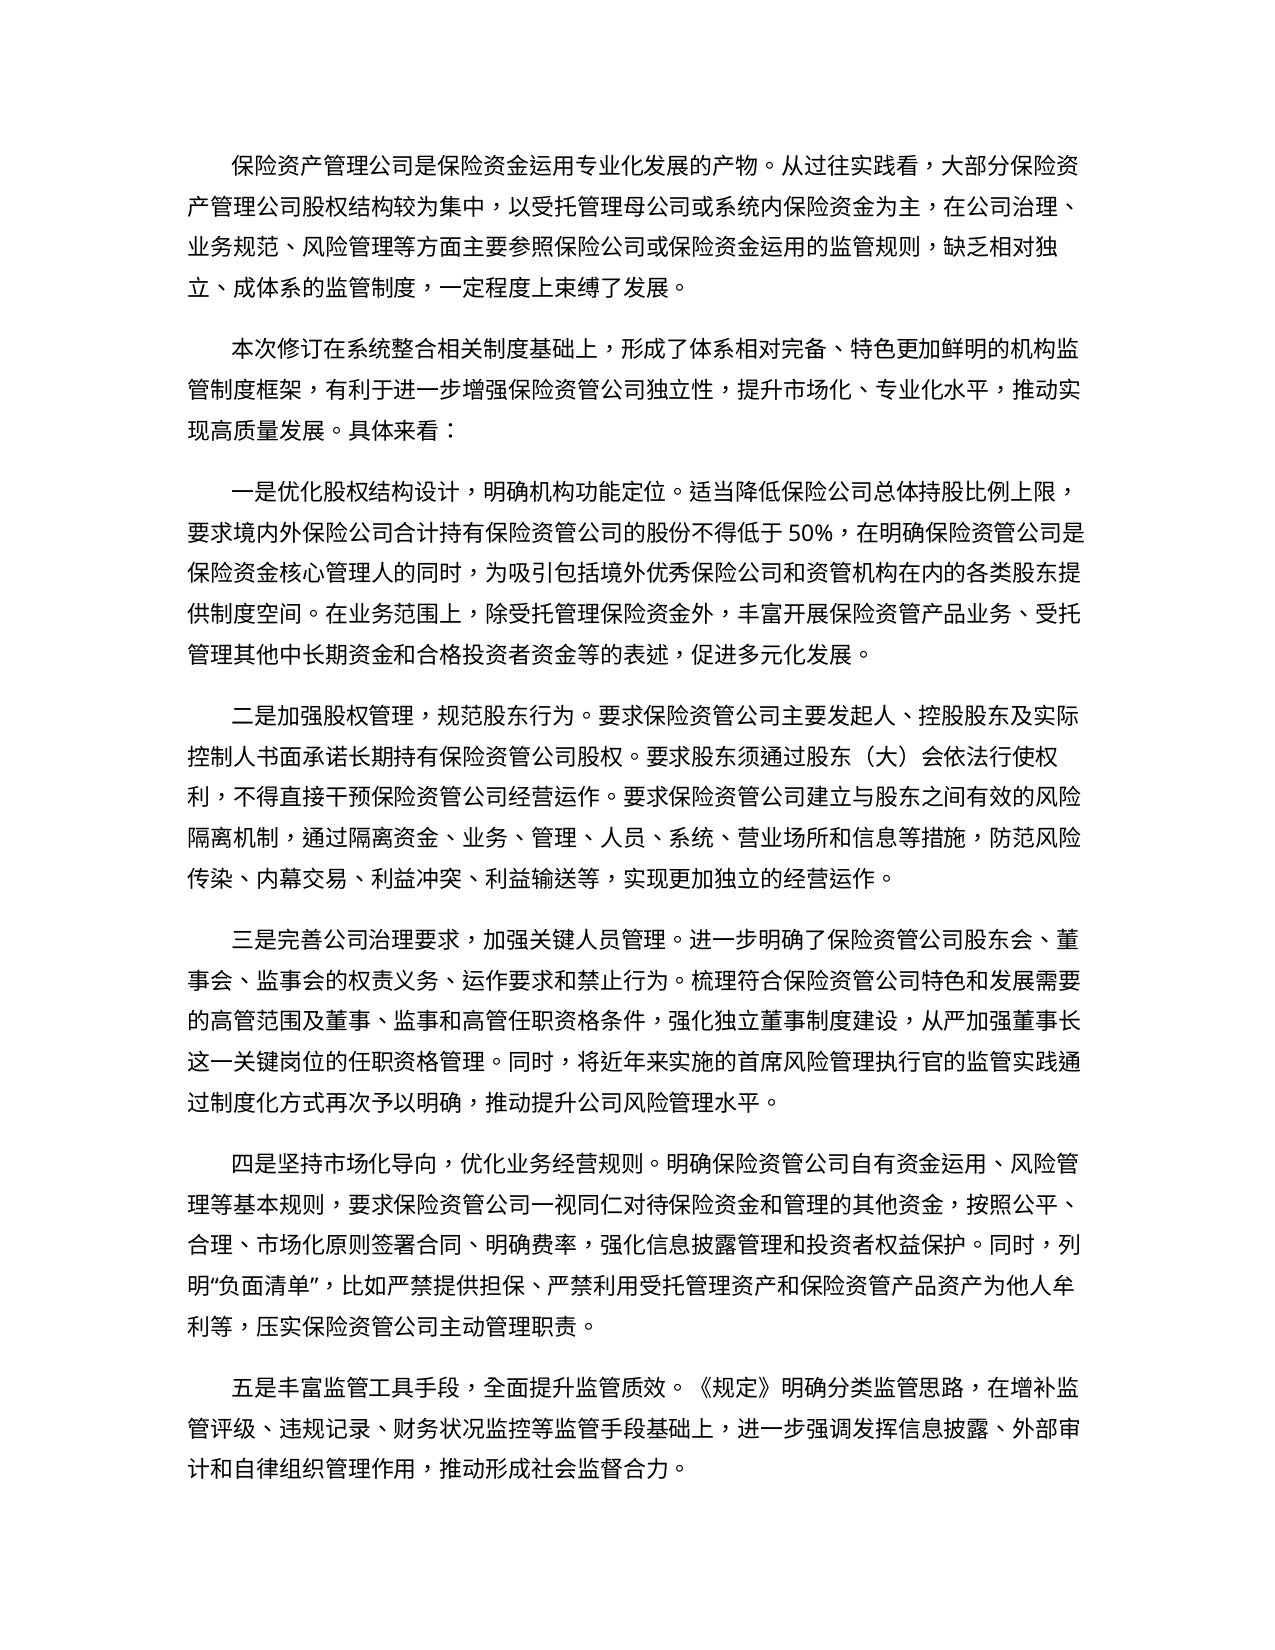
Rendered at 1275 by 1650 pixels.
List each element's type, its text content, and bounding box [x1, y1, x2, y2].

text 三是完善公司治理要求，加强关键人员管理。进一步明确了保险资管公司股东会、董事会、监事会的权责义务、运作要求和禁止行为。梳理符合保险资管公司特色和发展需要的高管范围及董事、监事和高管任职资格条件，强化独立董事制度建设，从严加强董事长这一关键岗位的任职资格管理。同时，将近年来实施的首席风险管理执行官的监管实践通过制度化方式再次予以明确，推动提升公司风险管理水平。 [187, 924, 1087, 1118]
text 一是优化股权结构设计，明确机构功能定位。适当降低保险公司总体持股比例上限，要求境内外保险公司合计持有保险资管公司的股份不得低于50%，在明确保险资管公司是保险资金核心管理人的同时，为吸引包括境外优秀保险公司和资管机构在内的各类股东提供制度空间。在业务范围上，除受托管理保险资金外，丰富开展保险资管产品业务、受托管理其他中长期资金和合格投资者资金等的表述，促进多元化发展。 [187, 476, 1087, 670]
text 五是丰富监管工具手段，全面提升监管质效。《规定》明确分类监管思路，在增补监管评级、违规记录、财务状况监控等监管手段基础上，进一步强调发挥信息披露、外部审计和自律组织管理作用，推动形成社会监督合力。 [187, 1372, 1087, 1484]
text 四是坚持市场化导向，优化业务经营规则。明确保险资管公司自有资金运用、风险管理等基本规则，要求保险资管公司一视同仁对待保险资金和管理的其他资金，按照公平、合理、市场化原则签署合同、明确费率，强化信息披露管理和投资者权益保护。同时，列明“负面清单”，比如严禁提供担保、严禁利用受托管理资产和保险资管产品资产为他人牟利等，压实保险资管公司主动管理职责。 [187, 1148, 1087, 1342]
text 二是加强股权管理，规范股东行为。要求保险资管公司主要发起人、控股股东及实际控制人书面承诺长期持有保险资管公司股权。要求股东须通过股东（大）会依法行使权利，不得直接干预保险资管公司经营运作。要求保险资管公司建立与股东之间有效的风险隔离机制，通过隔离资金、业务、管理、人员、系统、营业场所和信息等措施，防范风险传染、内幕交易、利益冲突、利益输送等，实现更加独立的经营运作。 [187, 700, 1087, 894]
text 本次修订在系统整合相关制度基础上，形成了体系相对完备、特色更加鲜明的机构监管制度框架，有利于进一步增强保险资管公司独立性，提升市场化、专业化水平，推动实现高质量发展。具体来看： [187, 333, 1087, 446]
text 保险资产管理公司是保险资金运用专业化发展的产物。从过往实践看，大部分保险资产管理公司股权结构较为集中，以受托管理母公司或系统内保险资金为主，在公司治理、业务规范、风险管理等方面主要参照保险公司或保险资金运用的监管规则，缺乏相对独立、成体系的监管制度，一定程度上束缚了发展。 [187, 150, 1087, 303]
